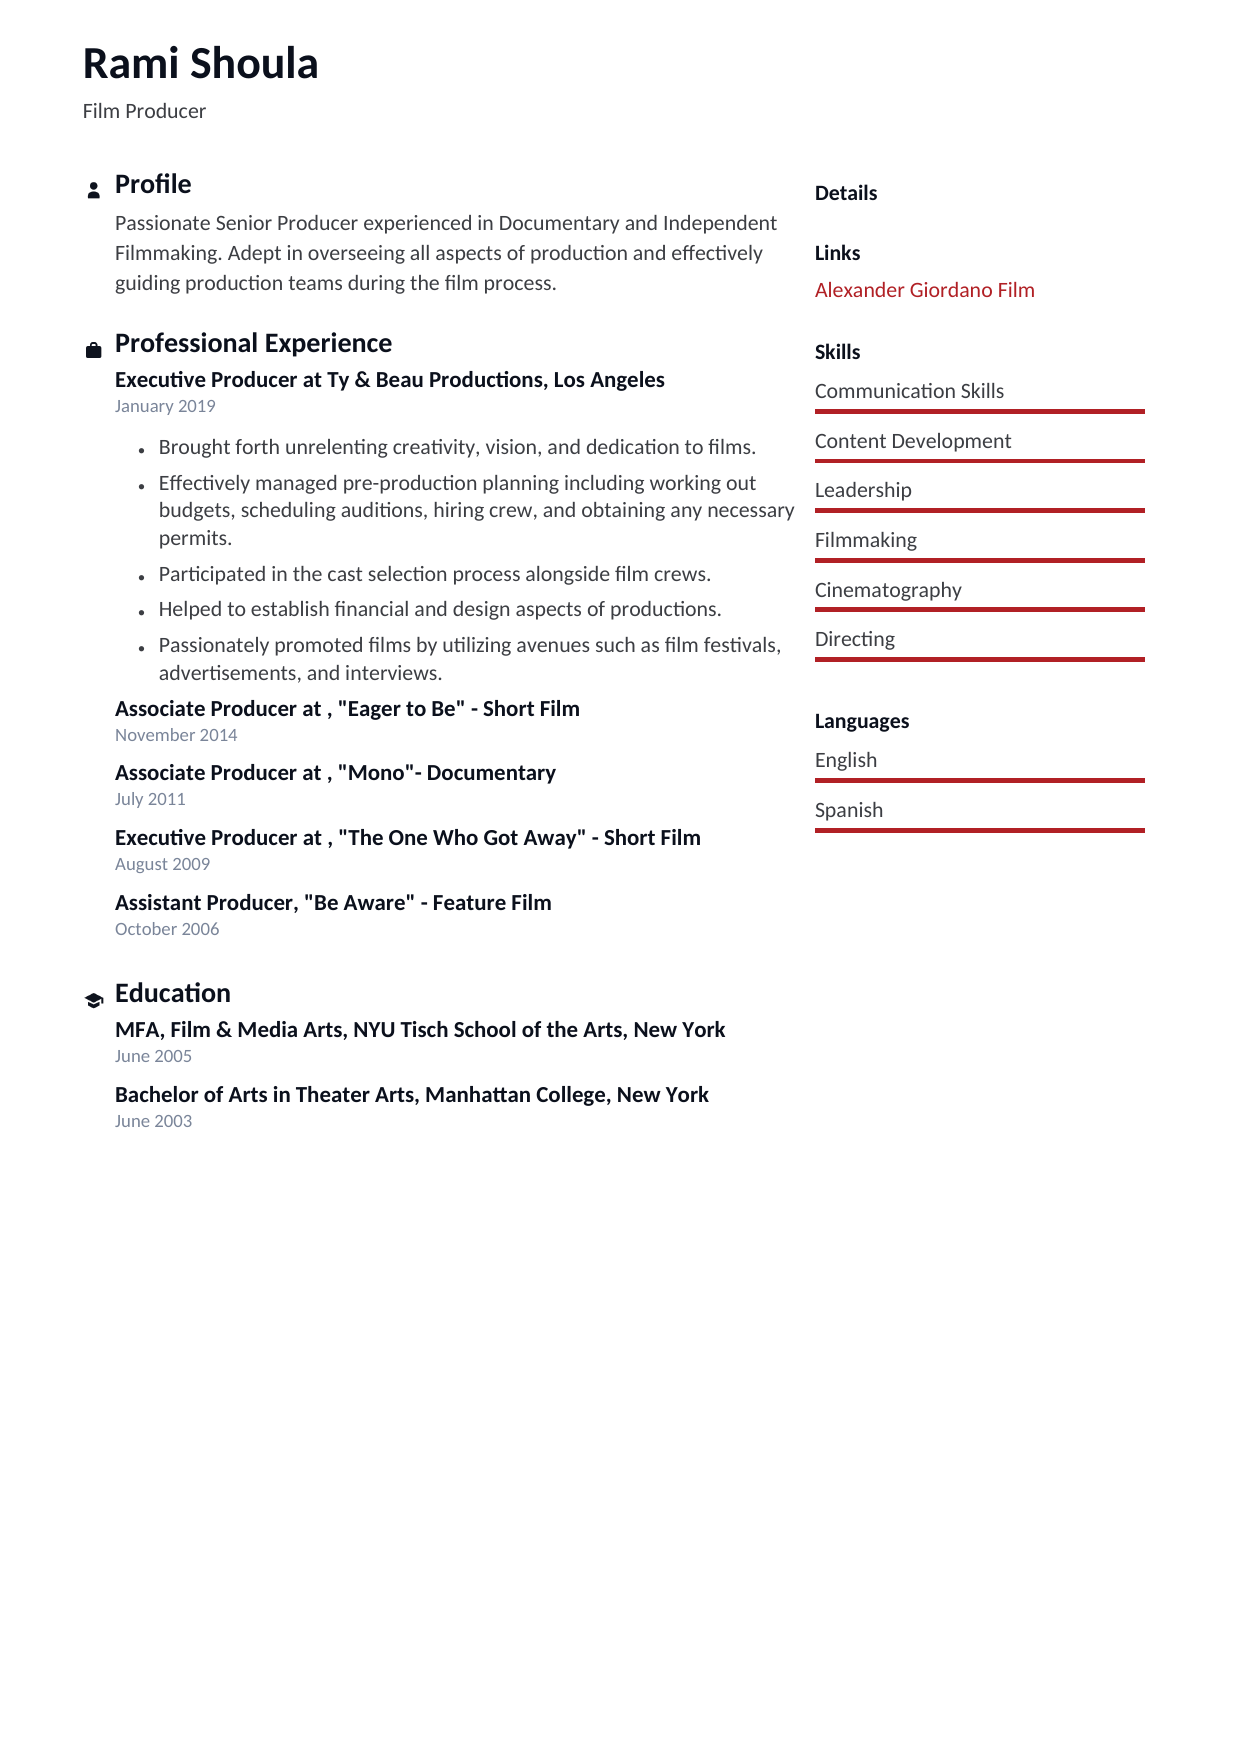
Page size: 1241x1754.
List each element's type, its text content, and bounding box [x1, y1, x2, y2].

picture [82, 339, 105, 362]
table_cell Details Links Alexander Giordano Film Skills Languages [815, 145, 1146, 1147]
table_cell [83, 145, 815, 1147]
picture [82, 179, 105, 202]
table_header Rami Shoula Film Producer [83, 59, 1146, 145]
picture [82, 989, 105, 1012]
